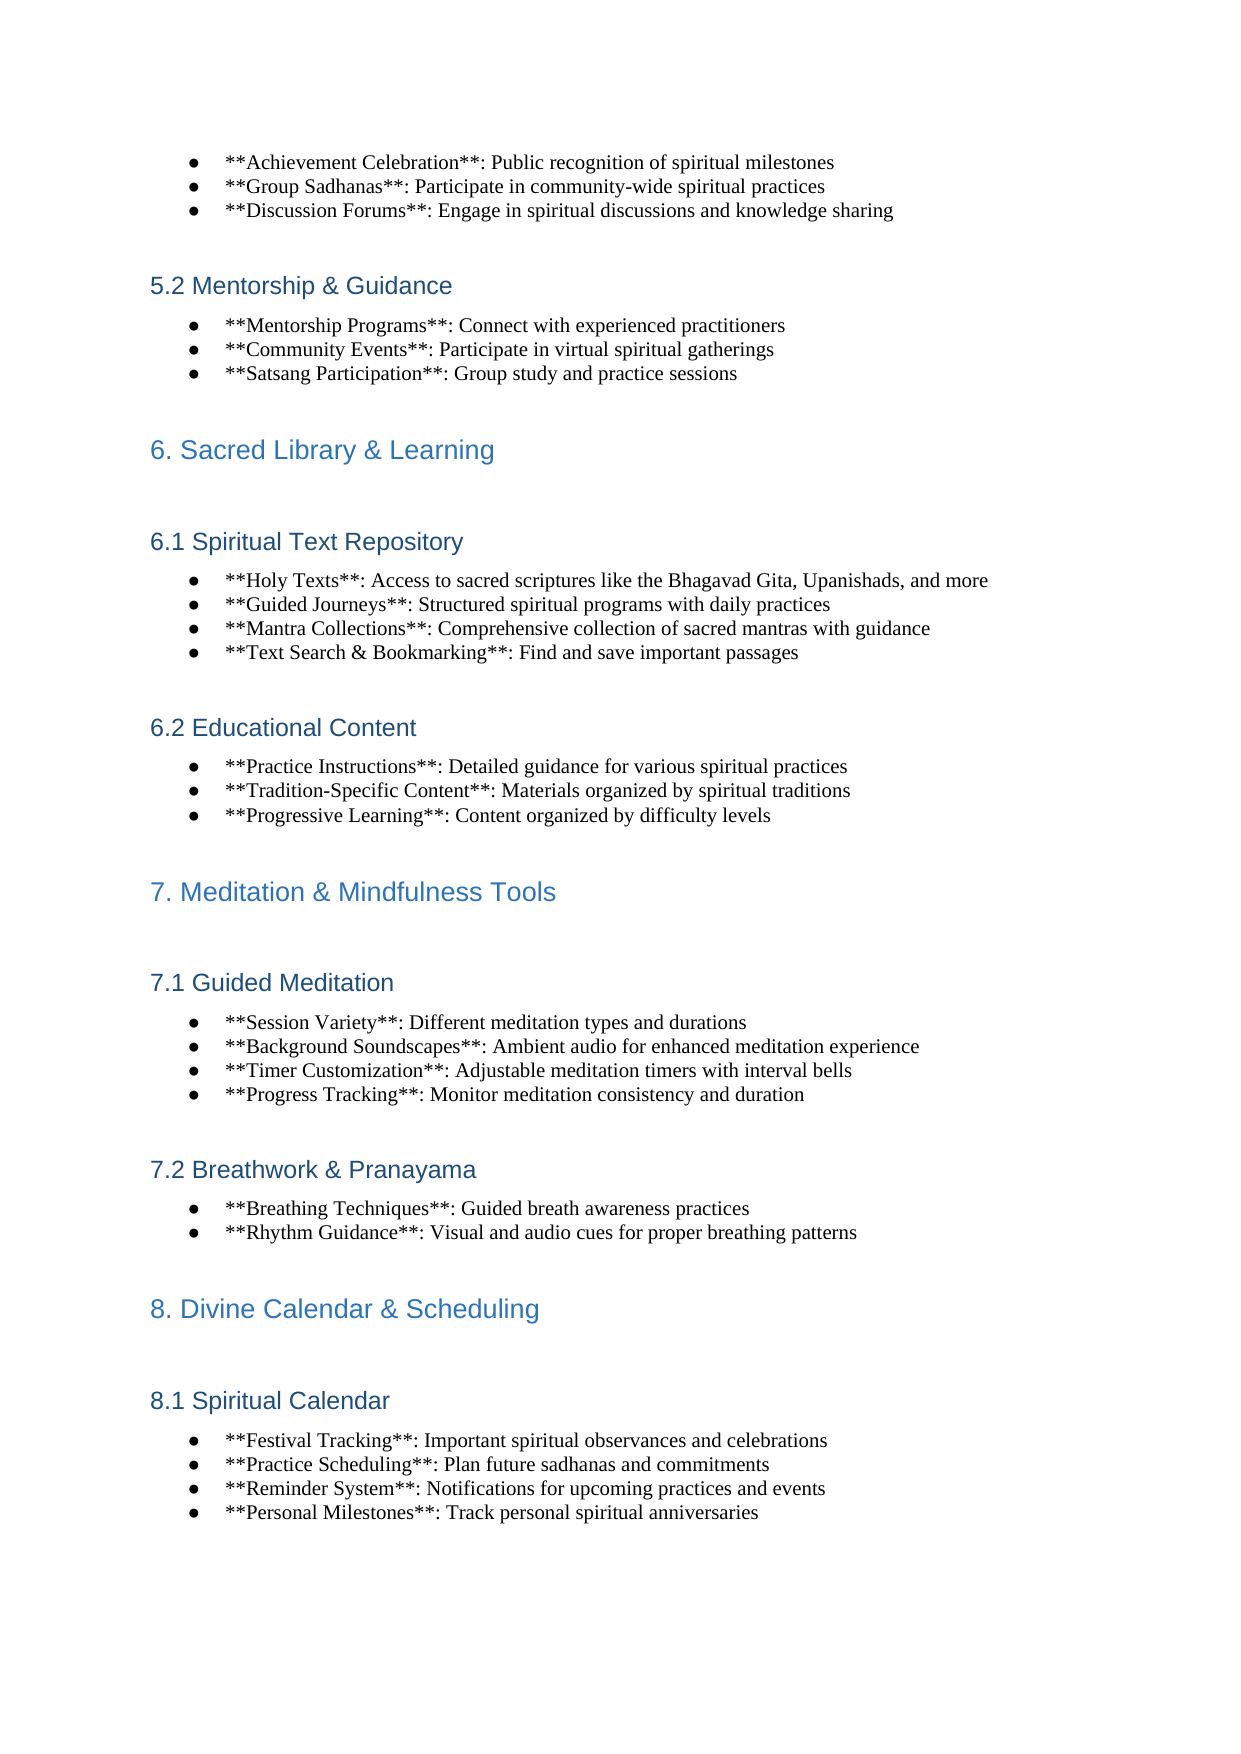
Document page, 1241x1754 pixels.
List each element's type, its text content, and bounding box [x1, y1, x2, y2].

list **Timer Customization**: Adjustable meditation timers with interval bells [187, 1058, 1090, 1082]
list **Rhythm Guidance**: Visual and audio cues for proper breathing patterns [187, 1220, 1090, 1244]
subtitle 5.2 Mentorship & Guidance [150, 271, 1090, 300]
list **Achievement Celebration**: Public recognition of spiritual milestones [187, 150, 1090, 174]
list **Practice Instructions**: Detailed guidance for various spiritual practices [187, 754, 1090, 778]
list **Reminder System**: Notifications for upcoming practices and events [187, 1476, 1090, 1500]
subtitle 7. Meditation & Mindfulness Tools [150, 876, 1090, 907]
subtitle 6.1 Spiritual Text Repository [150, 527, 1090, 555]
subtitle 8.1 Spiritual Calendar [150, 1386, 1090, 1415]
list **Background Soundscapes**: Ambient audio for enhanced meditation experience [187, 1034, 1090, 1058]
list **Progress Tracking**: Monitor meditation consistency and duration [187, 1082, 1090, 1106]
list **Personal Milestones**: Track personal spiritual anniversaries [187, 1500, 1090, 1524]
subtitle 8. Divine Calendar & Scheduling [150, 1293, 1090, 1325]
subtitle 7.2 Breathwork & Pranayama [150, 1155, 1090, 1184]
list **Mentorship Programs**: Connect with experienced practitioners [187, 312, 1090, 337]
list **Practice Scheduling**: Plan future sadhanas and commitments [187, 1452, 1090, 1476]
list **Satsang Participation**: Group study and practice sessions [187, 361, 1090, 385]
list **Session Variety**: Different meditation types and durations [187, 1010, 1090, 1034]
list **Holy Texts**: Access to sacred scriptures like the Bhagavad Gita, Upanishads, and more [187, 568, 1090, 592]
list **Festival Tracking**: Important spiritual observances and celebrations [187, 1427, 1090, 1452]
list **Community Events**: Participate in virtual spiritual gatherings [187, 337, 1090, 361]
list **Discussion Forums**: Engage in spiritual discussions and knowledge sharing [187, 198, 1090, 222]
list **Guided Journeys**: Structured spiritual programs with daily practices [187, 592, 1090, 616]
subtitle 7.1 Guided Meditation [150, 968, 1090, 997]
list **Text Search & Bookmarking**: Find and save important passages [187, 640, 1090, 664]
subtitle 6.2 Educational Content [150, 713, 1090, 742]
list **Progressive Learning**: Content organized by difficulty levels [187, 802, 1090, 827]
list **Tradition-Specific Content**: Materials organized by spiritual traditions [187, 778, 1090, 802]
list **Group Sadhanas**: Participate in community-wide spiritual practices [187, 174, 1090, 198]
subtitle 6. Sacred Library & Learning [150, 434, 1090, 465]
list **Breathing Techniques**: Guided breath awareness practices [187, 1196, 1090, 1220]
list **Mantra Collections**: Comprehensive collection of sacred mantras with guidance [187, 616, 1090, 640]
